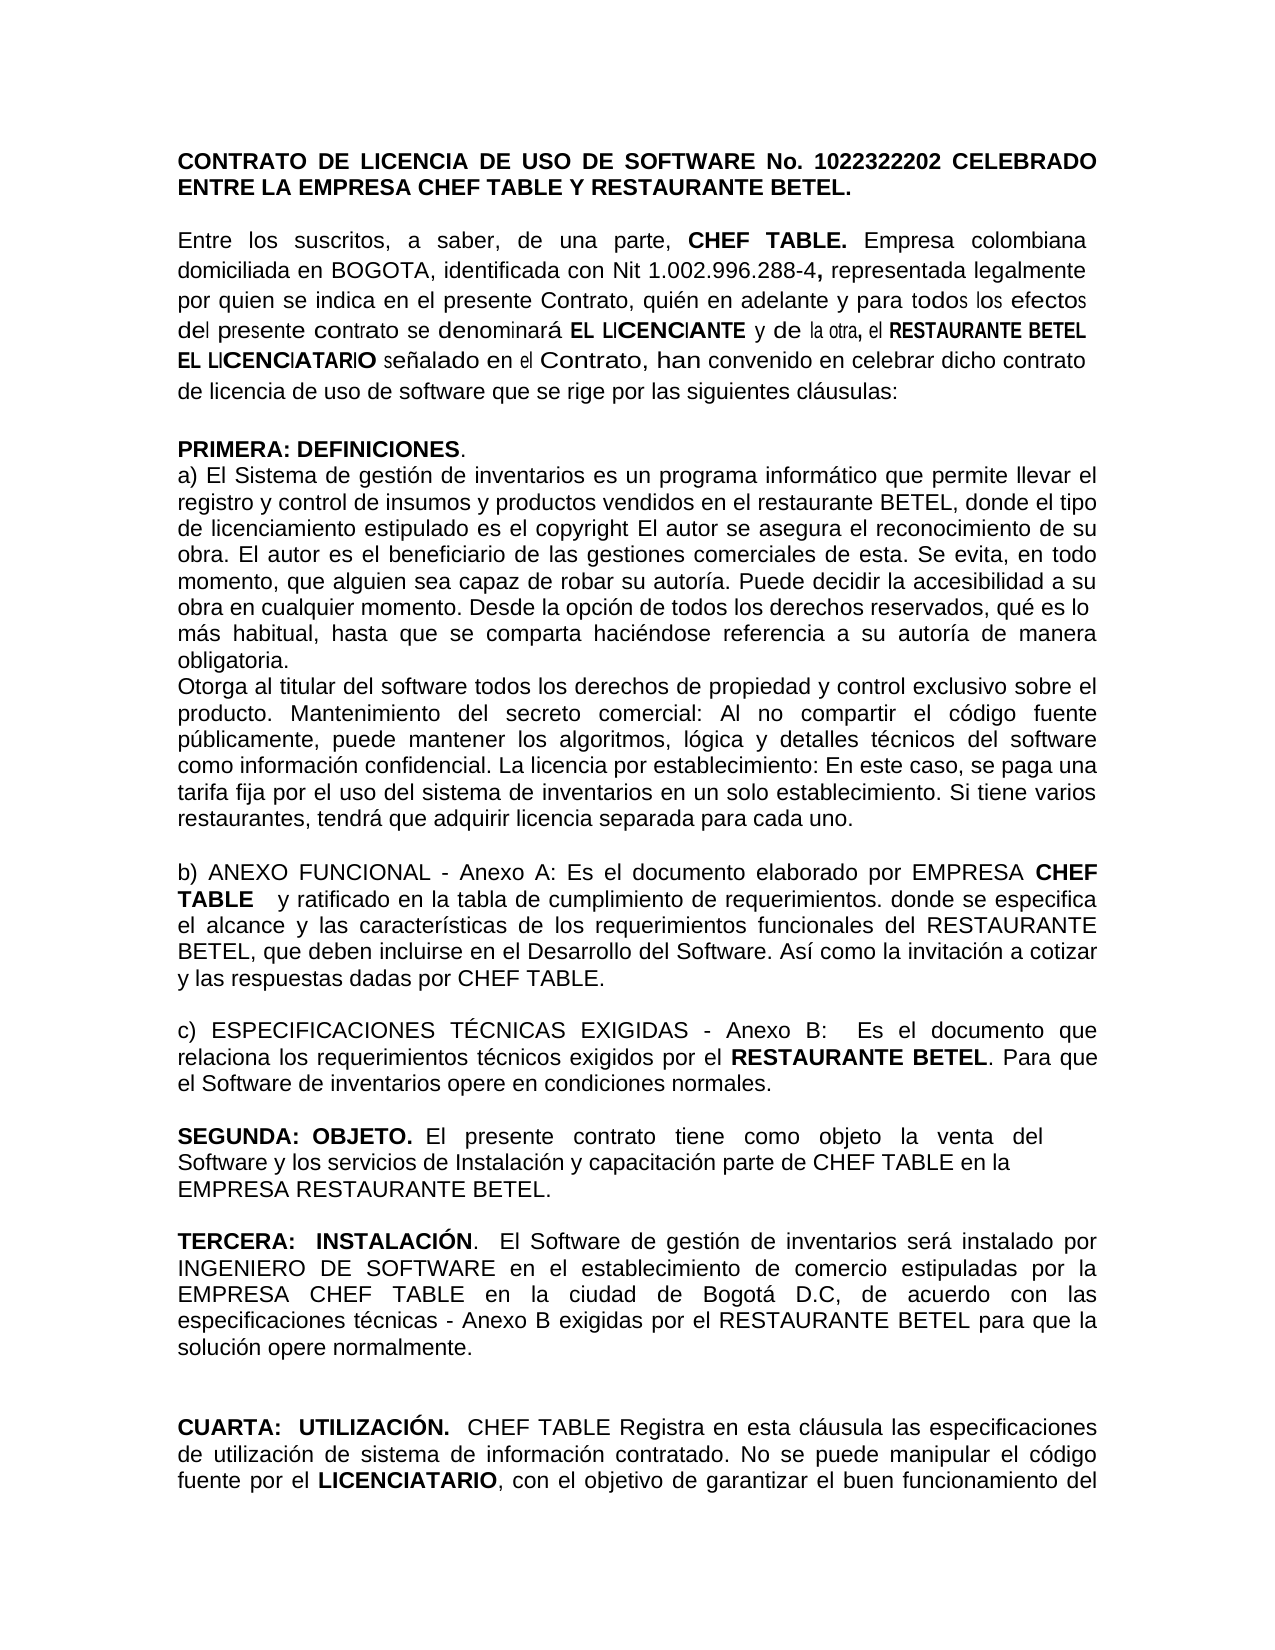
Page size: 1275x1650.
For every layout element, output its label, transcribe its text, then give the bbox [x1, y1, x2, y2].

text a) El Sistema de gestión de inventarios es un programa informático que permite llevar el registro y control de insumos y productos vendidos en el restaurante BETEL, donde el tipo de licenciamiento estipulado es el copyright El autor se asegura el reconocimiento de su obra. El autor es el beneficiario de las gestiones comerciales de esta. Se evita, en todo momento, que alguien sea capaz de robar su autoría. Puede decidir la accesibilidad a su obra en cualquier momento. Desde la opción de todos los derechos reservados, qué es lo [177, 462, 1098, 620]
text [177, 1414, 1098, 1493]
text c) ESPECIFICACIONES TÉCNICAS EXIGIDAS - Anexo B: Es el documento que relaciona los requerimientos técnicos exigidos por el RESTAURANTE BETEL. Para que el Software de inventarios opere en condiciones normales. [177, 1017, 1098, 1096]
text más habitual, hasta que se comparta haciéndose referencia a su autoría de manera obligatoria. [177, 620, 1098, 673]
text PRIMERA: DEFINICIONES. [177, 436, 1098, 462]
text Otorga al titular del software todos los derechos de propiedad y control exclusivo sobre el producto. Mantenimiento del secreto comercial: Al no compartir el código fuente públicamente, puede mantener los algoritmos, lógica y detalles técnicos del software como información confidencial. La licencia por establecimiento: En este caso, se paga una tarifa fija por el uso del sistema de inventarios en un solo establecimiento. Si tiene varios restaurantes, tendrá que adquirir licencia separada para cada uno. [177, 673, 1098, 831]
text SEGUNDA: OBJETO. El presente contrato tiene como objeto la venta del Software y los servicios de Instalación y capacitación parte de CHEF TABLE en la EMPRESA RESTAURANTE BETEL. [177, 1123, 1098, 1202]
text b) ANEXO FUNCIONAL - Anexo A: Es el documento elaborado por EMPRESA CHEF TABLE y ratificado en la tabla de cumplimiento de requerimientos. donde se especifica el alcance y las características de los requerimientos funcionales del RESTAURANTE BETEL, que deben incluirse en el Desarrollo del Software. Así como la invitación a cotizar y las respuestas dadas por CHEF TABLE. [177, 859, 1098, 991]
text CONTRATO DE LICENCIA DE USO DE SOFTWARE No. 1022322202 CELEBRADO ENTRE LA EMPRESA CHEF TABLE Y RESTAURANTE BETEL. [177, 148, 1098, 200]
text Entre los suscritos, a saber, de una parte, CHEF TABLE. Empresa colombiana domiciliada en BOGOTA, identificada con Nit 1.002.996.288-4, representada legalmente por quien se indica en el presente Contrato, quién en adelante y para todos los efectos del presente contrato se denominará EL LICENCIANTE y de la otra, el RESTAURANTE BETEL EL LICENCIATARIO señalado en el Contrato, han convenido en celebrar dicho contrato de licencia de uso de software que se rige por las siguientes cláusulas: [177, 227, 1086, 404]
text TERCERA: INSTALACIÓN. El Software de gestión de inventarios será instalado por INGENIERO DE SOFTWARE en el establecimiento de comercio estipuladas por la EMPRESA CHEF TABLE en la ciudad de Bogotá D.C, de acuerdo con las especificaciones técnicas - Anexo B exigidas por el RESTAURANTE BETEL para que la solución opere normalmente. [177, 1228, 1098, 1360]
